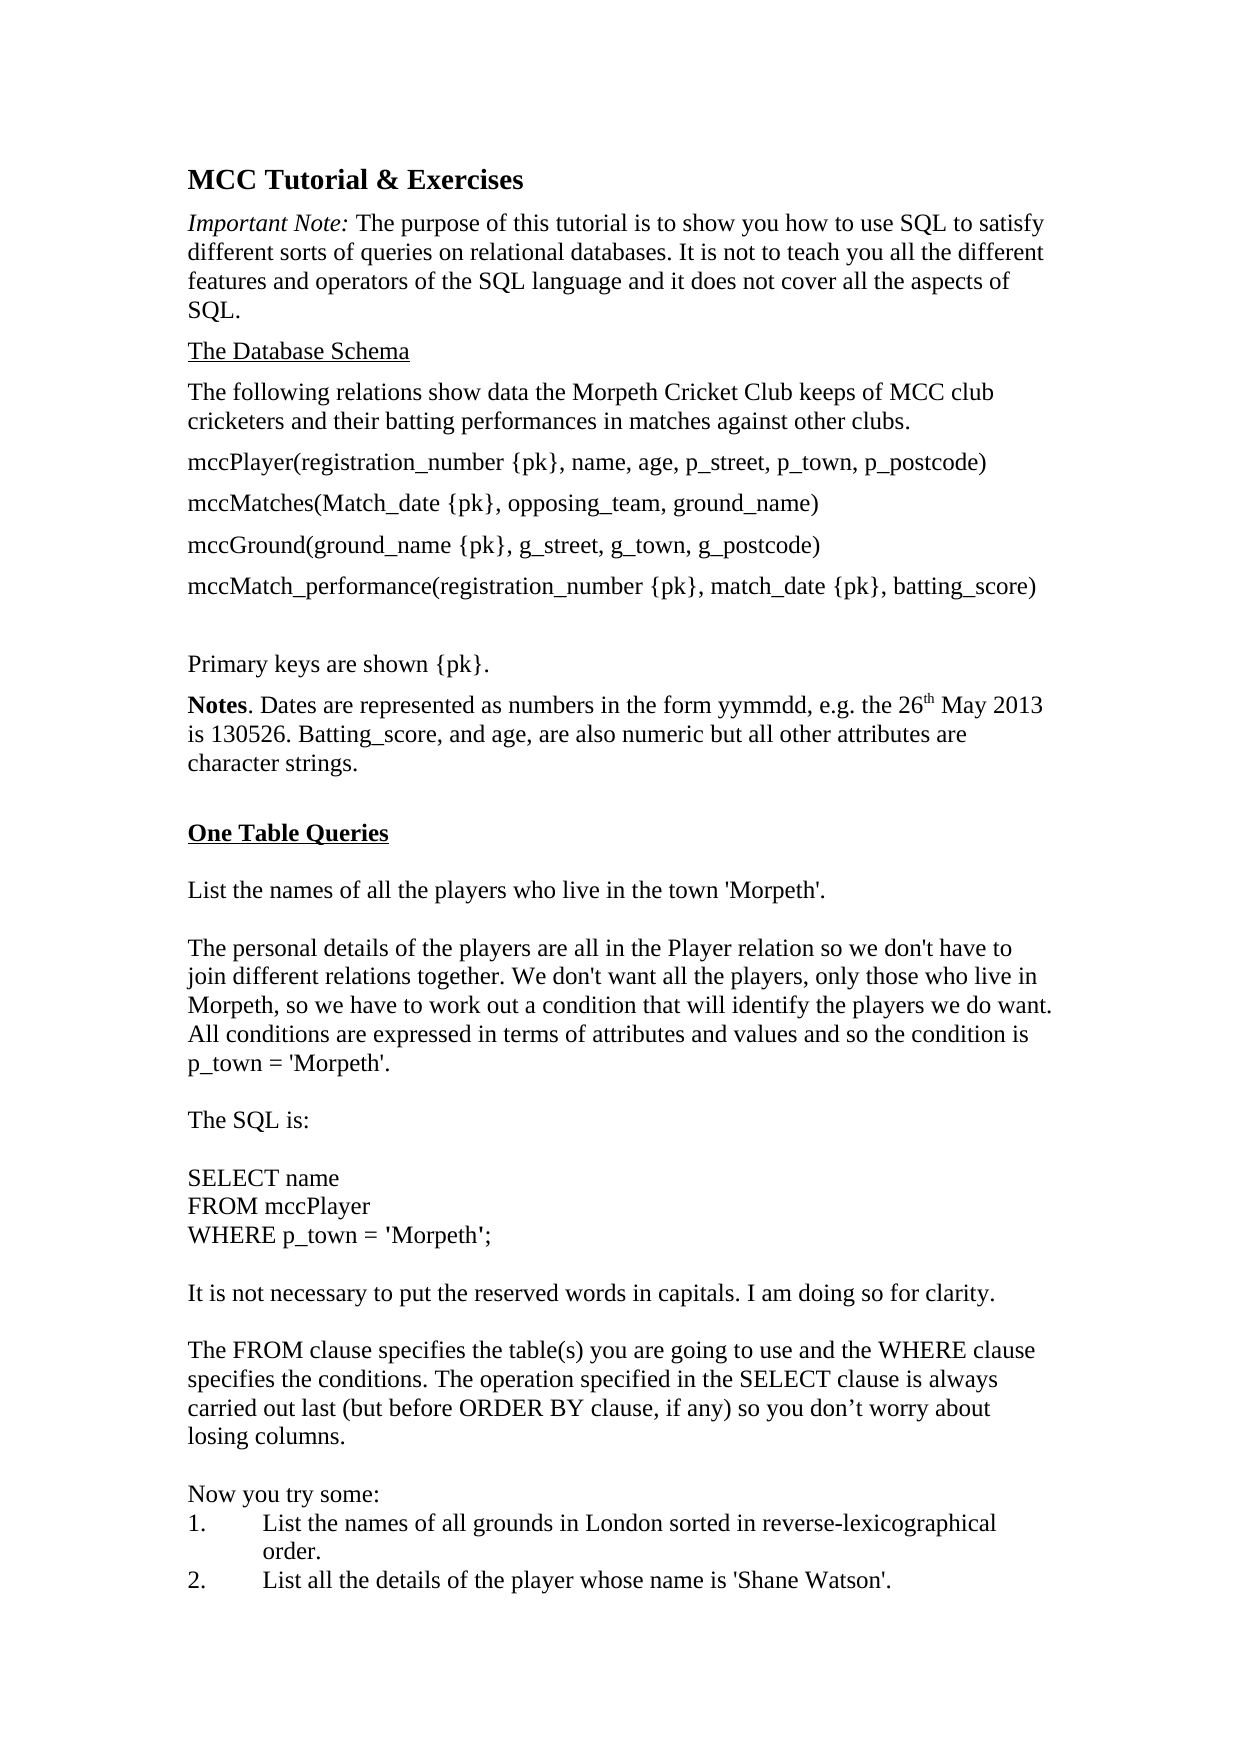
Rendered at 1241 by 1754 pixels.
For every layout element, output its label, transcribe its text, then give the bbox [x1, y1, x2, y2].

text The Database Schema [187, 336, 1053, 365]
text It is not necessary to put the reserved words in capitals. I am doing so for clarity. [187, 1278, 1053, 1306]
text FROM mccPlayer [187, 1191, 1053, 1220]
text mccMatch_performance(registration_number {pk}, match_date {pk}, batting_score) [187, 571, 1053, 600]
text MCC Tutorial & Exercises [187, 162, 1053, 196]
text Primary keys are shown {pk}. [187, 649, 1053, 678]
text One Table Queries [187, 818, 1053, 846]
list List all the details of the player whose name is 'Shane Watson'. [187, 1565, 1053, 1594]
text mccMatches(Match_date {pk}, opposing_team, ground_name) [187, 488, 1053, 517]
text mccPlayer(registration_number {pk}, name, age, p_street, p_town, p_postcode) [187, 447, 1053, 476]
text The SQL is: [187, 1105, 1053, 1134]
text SELECT name [187, 1163, 1053, 1191]
text List the names of all the players who live in the town 'Morpeth'. [187, 875, 1053, 904]
text The personal details of the players are all in the Player relation so we don't have to join different relations together. We don't want all the players, only those who live in Morpeth, so we have to work out a condition that will identify the players we do want. All conditions are expressed in terms of attributes and values and so the condition is p_town = 'Morpeth'. [187, 933, 1053, 1076]
text Notes. Dates are represented as numbers in the form yymmdd, e.g. the 26th May 2013 is 130526. Batting_score, and age, are also numeric but all other attributes are character strings. [187, 690, 1053, 776]
text The FROM clause specifies the table(s) you are going to use and the WHERE clause specifies the conditions. The operation specified in the SELECT clause is always carried out last (but before ORDER BY clause, if any) so you don’t worry about losing columns. [187, 1335, 1053, 1450]
text The following relations show data the Morpeth Cricket Club keeps of MCC club cricketers and their batting performances in matches against other clubs. [187, 377, 1053, 435]
text Important Note: The purpose of this tutorial is to show you how to use SQL to satisfy different sorts of queries on relational databases. It is not to teach you all the different features and operators of the SQL language and it does not cover all the aspects of SQL. [187, 208, 1053, 323]
text mccGround(ground_name {pk}, g_street, g_town, g_postcode) [187, 530, 1053, 558]
text Now you try some: [187, 1479, 1053, 1508]
text WHERE p_town = 'Morpeth'; [187, 1220, 1053, 1249]
list List the names of all grounds in London sorted in reverse-lexicographical order. [187, 1508, 1053, 1565]
